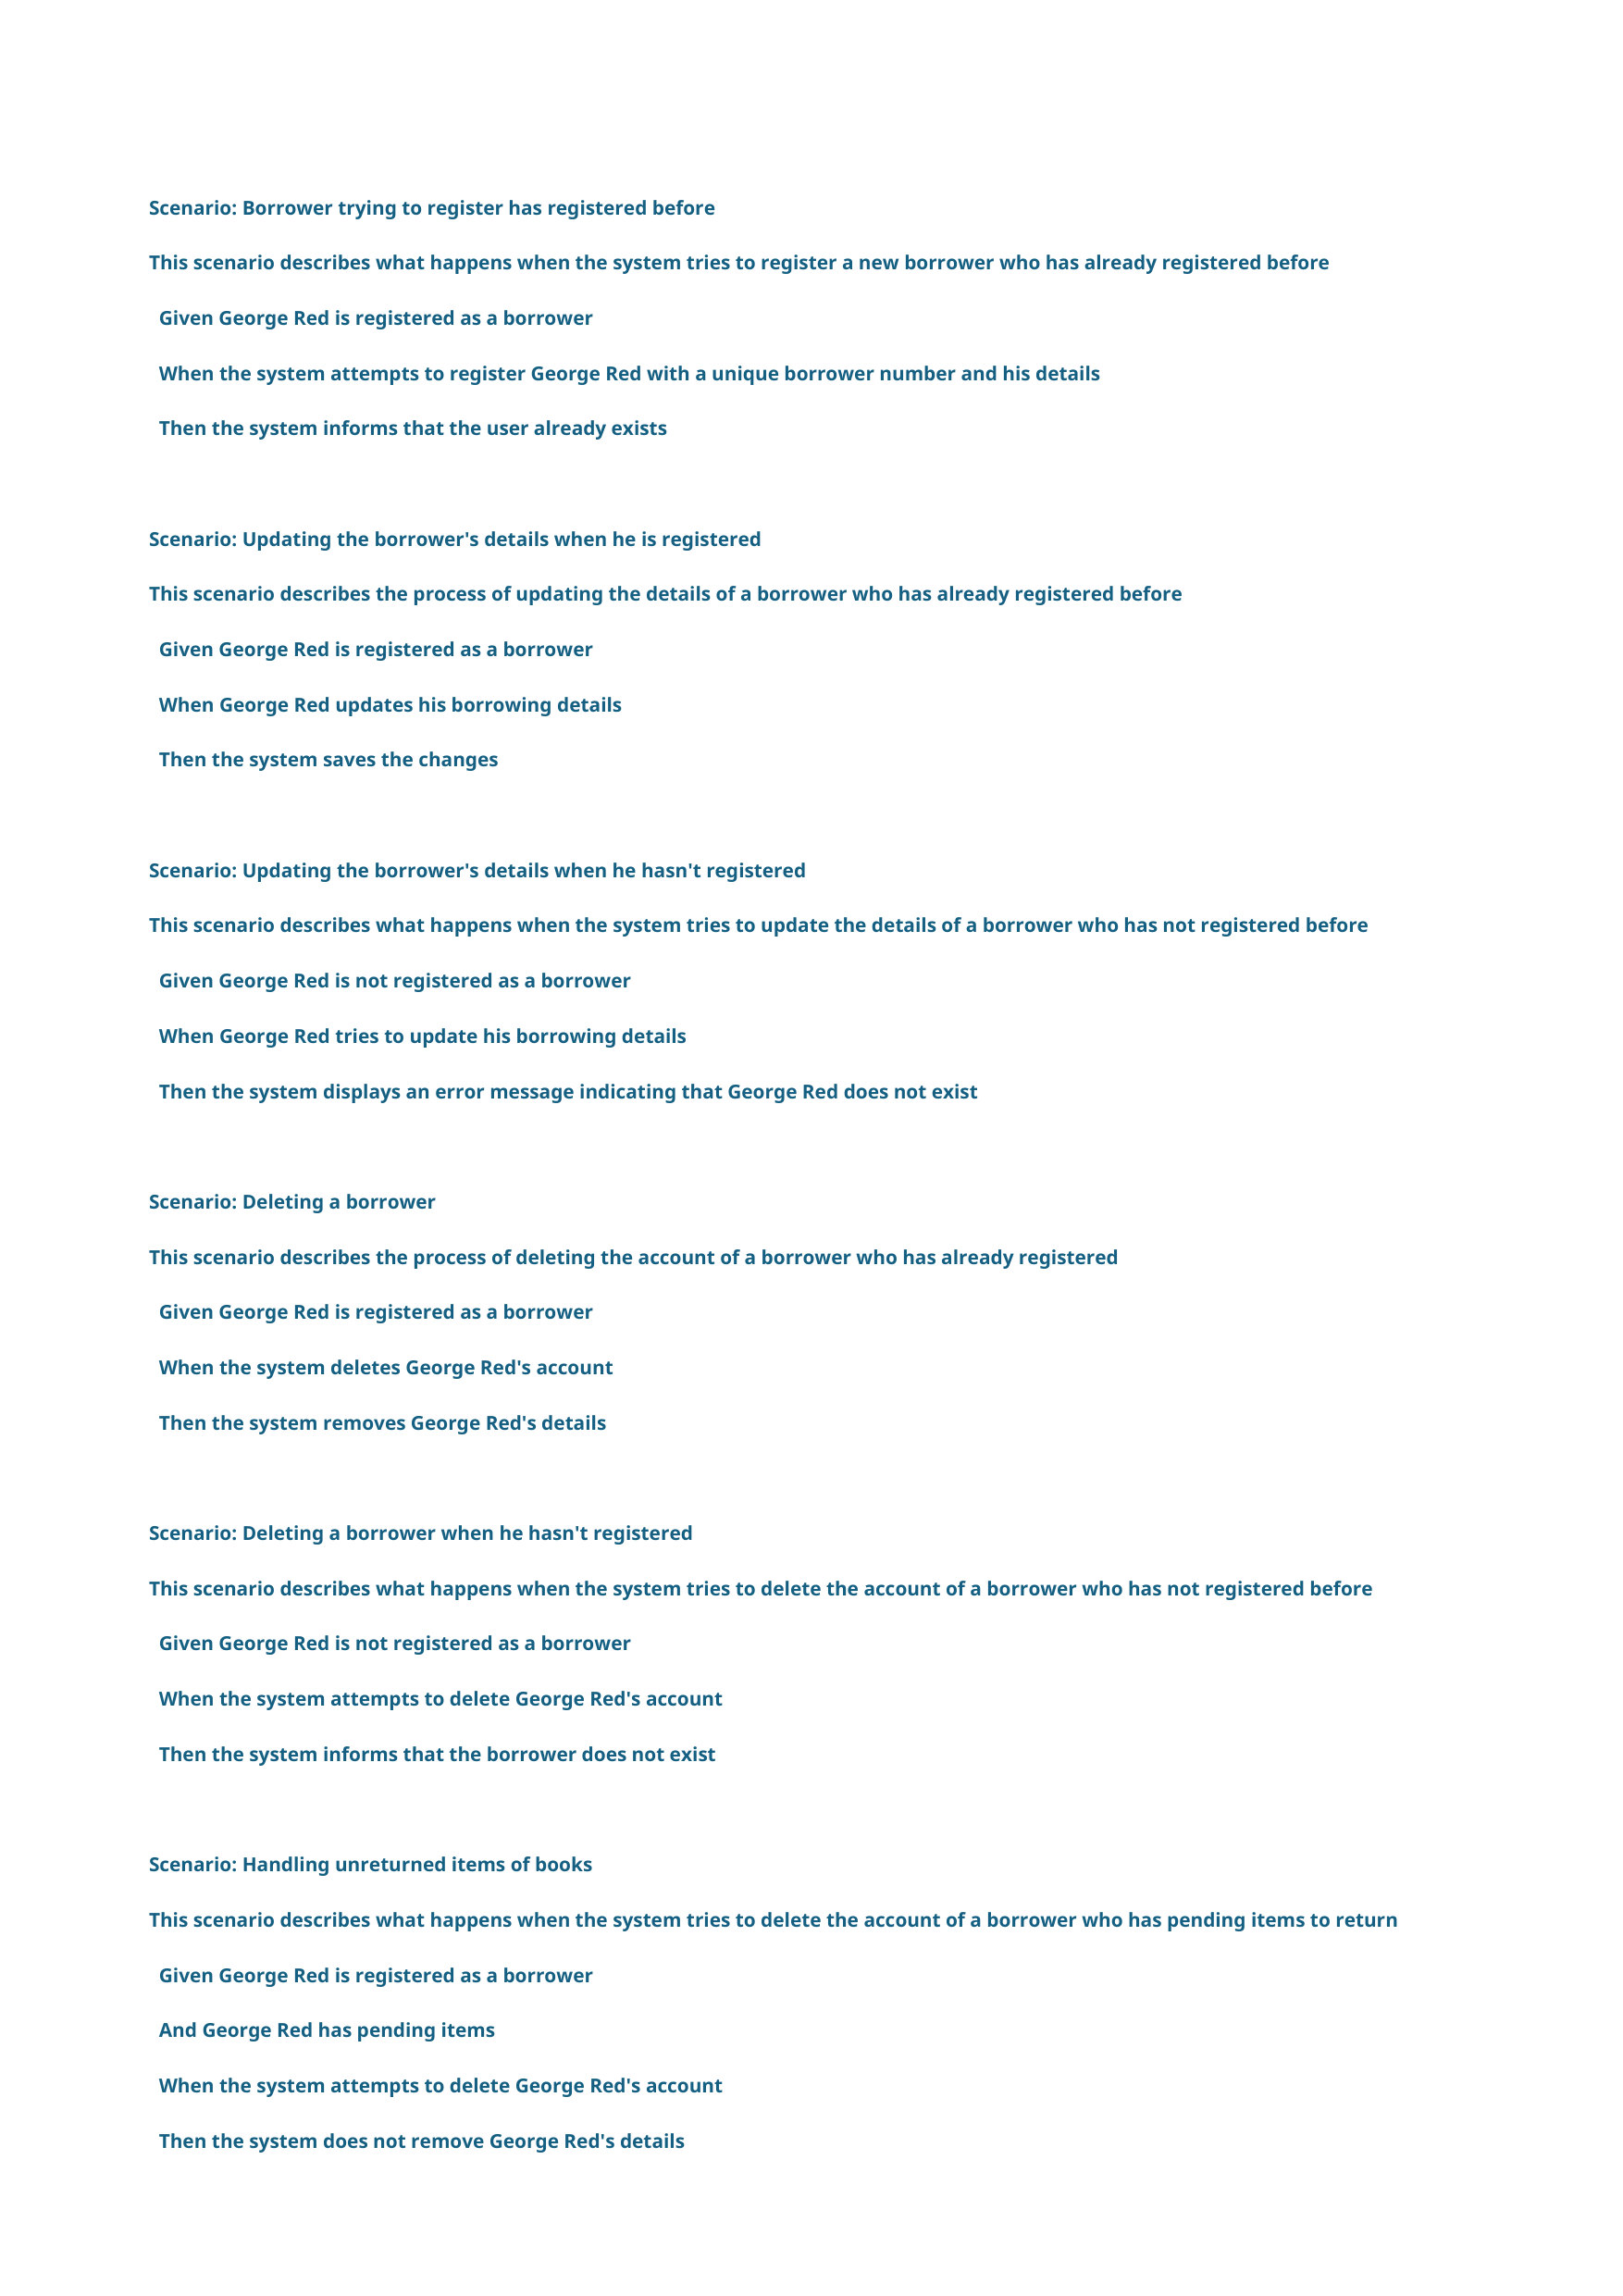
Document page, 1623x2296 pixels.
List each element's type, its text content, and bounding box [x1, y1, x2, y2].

text Given George Red is not registered as a borrower [139, 967, 1484, 994]
text Given George Red is registered as a borrower [139, 304, 1484, 330]
text When the system deletes George Red's account [139, 1354, 1484, 1381]
text Scenario: Updating the borrower's details when he is registered [139, 526, 1484, 552]
text When the system attempts to delete George Red's account [139, 2072, 1484, 2098]
text Then the system displays an error message indicating that George Red does not exist [139, 1078, 1484, 1104]
text Scenario: Deleting a borrower [139, 1188, 1484, 1214]
text When George Red updates his borrowing details [139, 691, 1484, 717]
text Then the system informs that the borrower does not exist [139, 1741, 1484, 1767]
text Given George Red is registered as a borrower [139, 636, 1484, 663]
text This scenario describes the process of updating the details of a borrower who has already registered before [139, 580, 1484, 607]
text When the system attempts to delete George Red's account [139, 1685, 1484, 1712]
text And George Red has pending items [139, 2017, 1484, 2043]
text When George Red tries to update his borrowing details [139, 1023, 1484, 1049]
text This scenario describes what happens when the system tries to delete the account of a borrower who has not registered before [139, 1575, 1484, 1601]
text Given George Red is registered as a borrower [139, 1962, 1484, 1988]
text Scenario: Borrower trying to register has registered before [139, 194, 1484, 220]
text When the system attempts to register George Red with a unique borrower number and his details [139, 360, 1484, 386]
text Then the system does not remove George Red's details [139, 2128, 1484, 2153]
text Then the system saves the changes [139, 747, 1484, 773]
text Scenario: Updating the borrower's details when he hasn't registered [139, 857, 1484, 883]
text This scenario describes the process of deleting the account of a borrower who has already registered [139, 1244, 1484, 1270]
text Scenario: Handling unreturned items of books [139, 1851, 1484, 1878]
text This scenario describes what happens when the system tries to register a new borrower who has already registered before [139, 249, 1484, 276]
text Scenario: Deleting a borrower when he hasn't registered [139, 1520, 1484, 1546]
text This scenario describes what happens when the system tries to delete the account of a borrower who has pending items to return [139, 1906, 1484, 1932]
text This scenario describes what happens when the system tries to update the details of a borrower who has not registered before [139, 912, 1484, 938]
text Given George Red is not registered as a borrower [139, 1631, 1484, 1657]
text Then the system removes George Red's details [139, 1409, 1484, 1435]
text Then the system informs that the user already exists [139, 415, 1484, 441]
text Given George Red is registered as a borrower [139, 1298, 1484, 1325]
